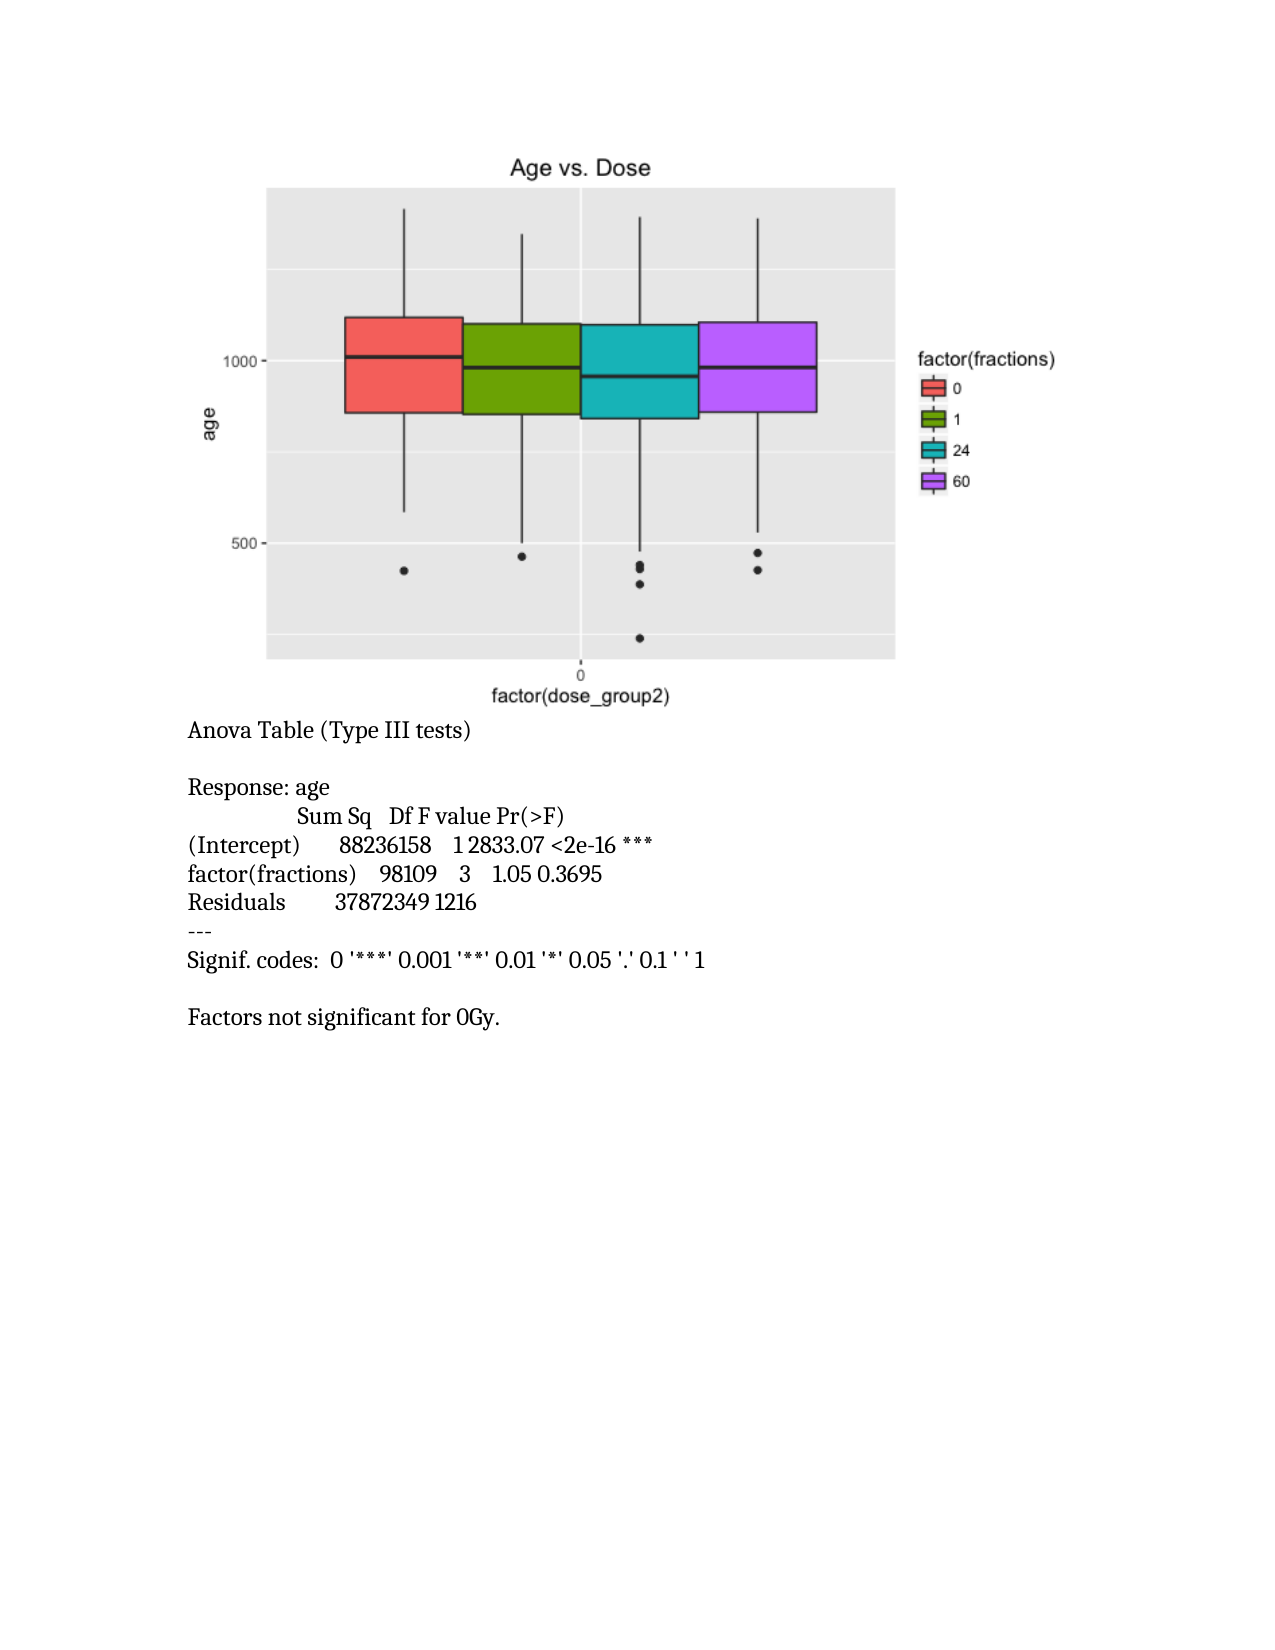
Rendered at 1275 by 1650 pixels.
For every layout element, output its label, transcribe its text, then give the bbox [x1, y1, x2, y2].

text Factors not significant for 0Gy. [187, 1003, 1087, 1032]
text Signif. codes: 0 '***' 0.001 '**' 0.01 '*' 0.05 '.' 0.1 ' ' 1 [187, 946, 1087, 974]
text Response: age [187, 773, 1087, 802]
text factor(fractions) 98109 3 1.05 0.3695 [187, 859, 1087, 888]
text --- [187, 917, 1087, 946]
text Anova Table (Type III tests) [187, 716, 1087, 744]
picture [187, 150, 1088, 716]
text Sum Sq Df F value Pr(>F) [187, 802, 1087, 831]
text (Intercept) 88236158 1 2833.07 <2e-16 *** [187, 831, 1087, 859]
text Residuals 37872349 1216 [187, 888, 1087, 917]
